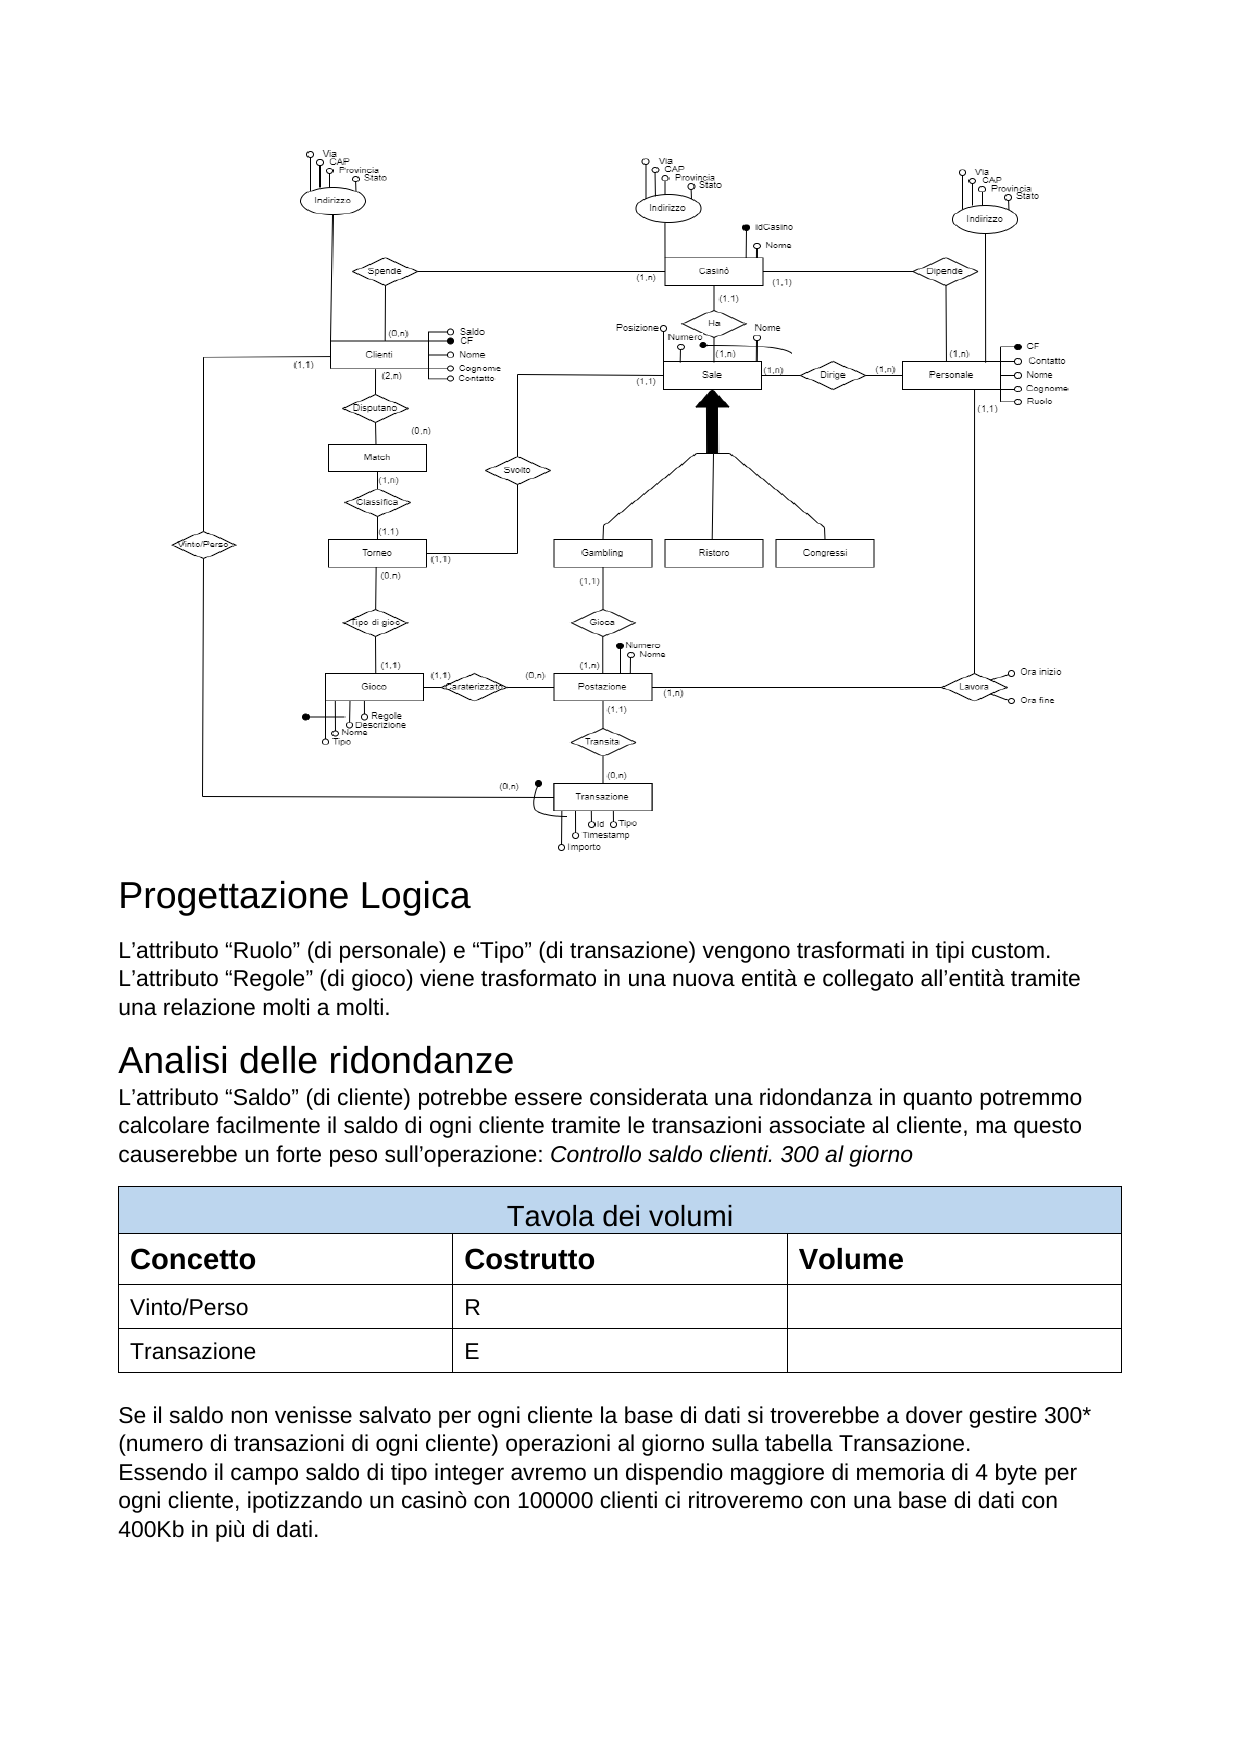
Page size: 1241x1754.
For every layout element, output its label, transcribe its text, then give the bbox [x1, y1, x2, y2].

table_header Tavola dei volumi [119, 1187, 1121, 1233]
table_cell [788, 1285, 1121, 1328]
picture [171, 147, 1069, 855]
text Se il saldo non venisse salvato per ogni cliente la base di dati si troverebbe a dover gestire 300* (numero di transazioni di ogni cliente) operazioni al giorno sulla tabella Transazione. Essendo il campo saldo di tipo integer avremo un dispendio maggiore di memoria di 4 byte per ogni cliente, ipotizzando un casinò con 100000 clienti ci ritroveremo con una base di dati con 400Kb in più di dati. [118, 1373, 1122, 1542]
table_cell E [453, 1329, 787, 1372]
table_cell Concetto [119, 1234, 452, 1284]
table_cell Volume [788, 1234, 1121, 1284]
table_cell Costrutto [453, 1234, 787, 1284]
table_cell R [453, 1285, 787, 1328]
text Analisi delle ridondanze L’attributo “Saldo” (di cliente) potrebbe essere considerata una ridondanza in quanto potremmo calcolare facilmente il saldo di ogni cliente tramite le transazioni associate al cliente, ma questo causerebbe un forte peso sull’operazione: Controllo saldo clienti. 300 al giorno [118, 1039, 1122, 1167]
table_cell Vinto/Perso [119, 1285, 452, 1328]
table_cell Transazione [119, 1329, 452, 1372]
table_cell [788, 1329, 1121, 1372]
text Progettazione Logica [118, 873, 1122, 917]
text L’attributo “Ruolo” (di personale) e “Tipo” (di transazione) vengono trasformati in tipi custom. L’attributo “Regole” (di gioco) viene trasformato in una nuova entità e collegato all’entità tramite una relazione molti a molti. [118, 937, 1122, 1020]
